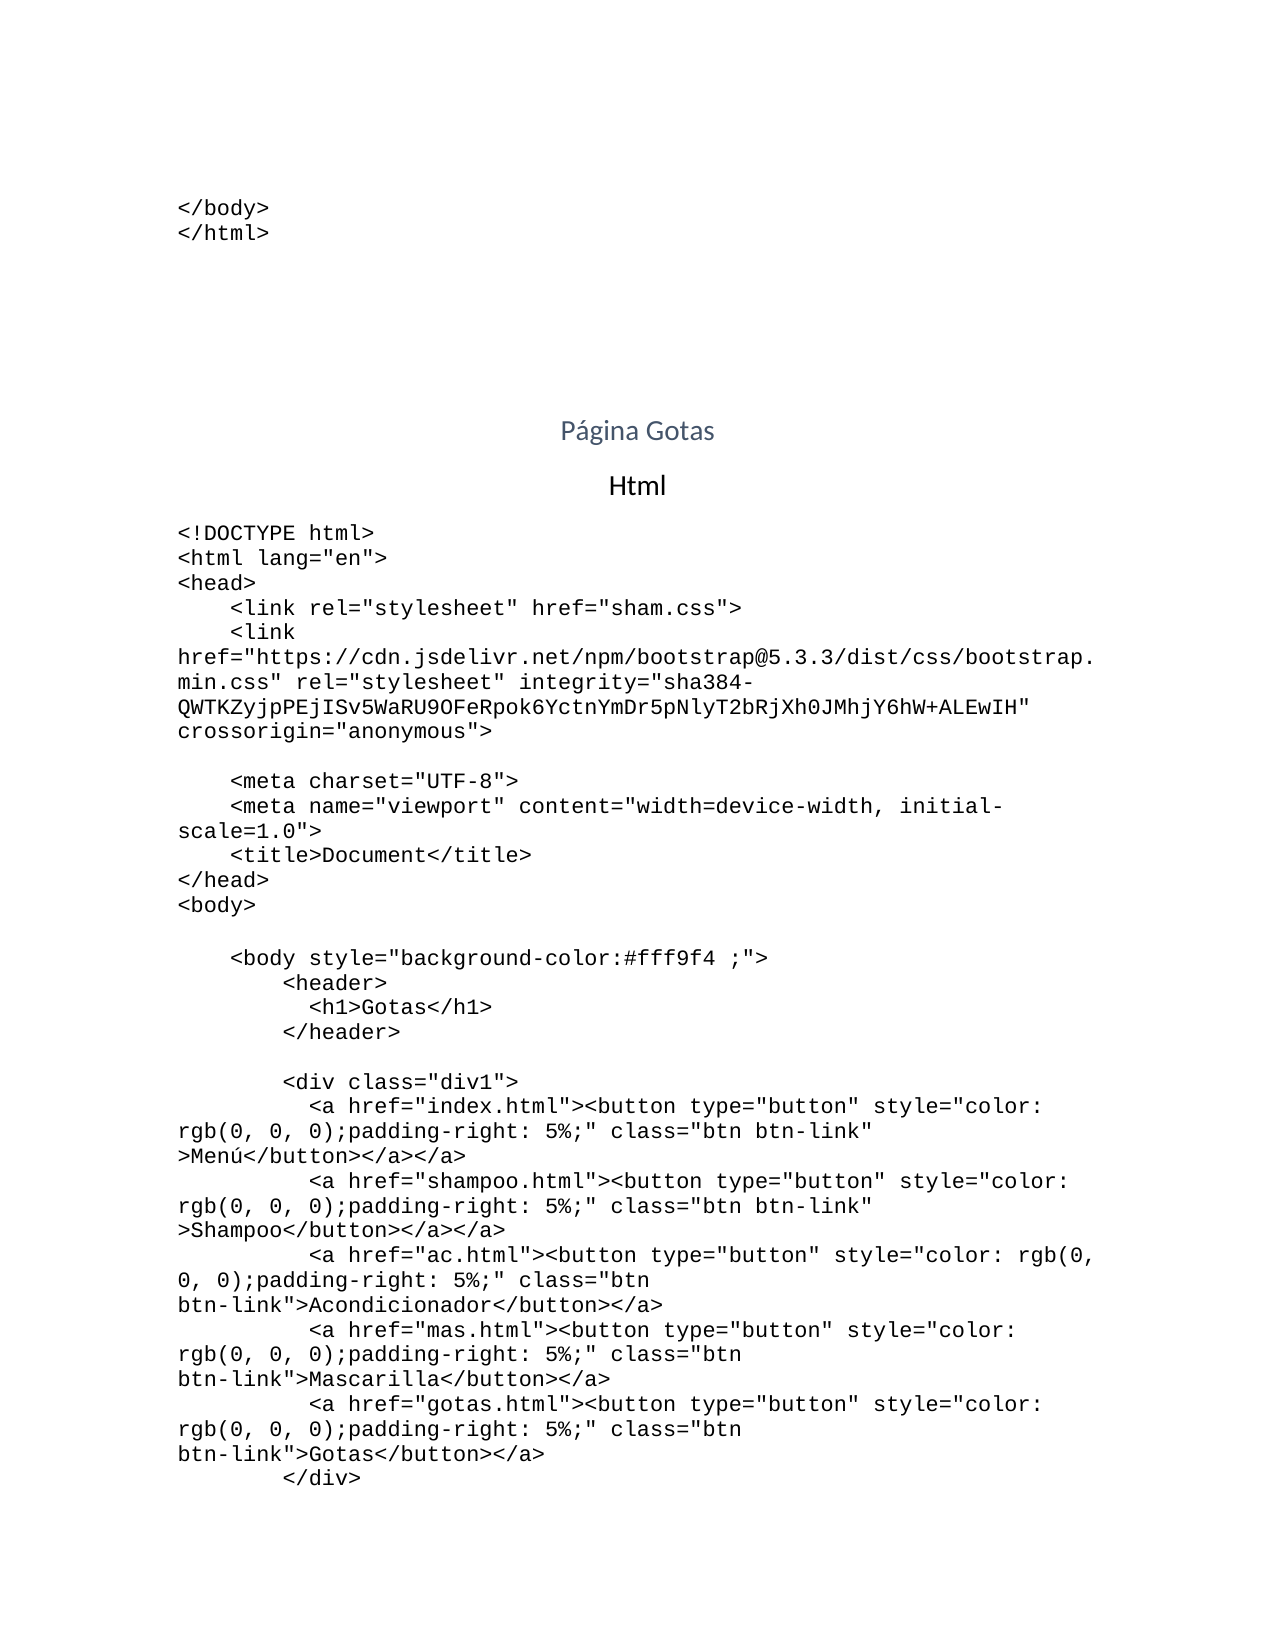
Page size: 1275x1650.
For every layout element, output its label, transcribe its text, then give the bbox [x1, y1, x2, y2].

text <body style="background-color:#fff9f4 ;"> [177, 947, 1098, 972]
text </html> [177, 222, 1098, 247]
text <a href="gotas.html"><button type="button" style="color: rgb(0, 0, 0);padding-right: 5%;" class="btn btn-link">Gotas</button></a> [177, 1393, 1098, 1468]
text <a href="ac.html"><button type="button" style="color: rgb(0, 0, 0);padding-right: 5%;" class="btn btn-link">Acondicionador</button></a> [177, 1244, 1098, 1319]
text <h1>Gotas</h1> [177, 997, 1098, 1021]
text Página Gotas [177, 412, 1098, 448]
text <meta name="viewport" content="width=device-width, initial-scale=1.0"> [177, 795, 1098, 844]
text </head> [177, 869, 1098, 894]
text <!DOCTYPE html> [177, 522, 1098, 547]
text <header> [177, 972, 1098, 997]
text </header> [177, 1021, 1098, 1046]
text <head> [177, 572, 1098, 597]
text <a href="mas.html"><button type="button" style="color: rgb(0, 0, 0);padding-right: 5%;" class="btn btn-link">Mascarilla</button></a> [177, 1319, 1098, 1393]
text Html [177, 467, 1098, 503]
text <html lang="en"> [177, 547, 1098, 572]
text </body> [177, 197, 1098, 222]
text </div> [177, 1468, 1098, 1492]
text <a href="index.html"><button type="button" style="color: rgb(0, 0, 0);padding-right: 5%;" class="btn btn-link" >Menú</button></a></a> [177, 1096, 1098, 1170]
text <link href="https://cdn.jsdelivr.net/npm/bootstrap@5.3.3/dist/css/bootstrap.min.css" rel="stylesheet" integrity="sha384-QWTKZyjpPEjISv5WaRU9OFeRpok6YctnYmDr5pNlyT2bRjXh0JMhjY6hW+ALEwIH" crossorigin="anonymous"> [177, 621, 1098, 745]
text <a href="shampoo.html"><button type="button" style="color: rgb(0, 0, 0);padding-right: 5%;" class="btn btn-link" >Shampoo</button></a></a> [177, 1170, 1098, 1244]
text <title>Document</title> [177, 844, 1098, 869]
text <link rel="stylesheet" href="sham.css"> [177, 597, 1098, 621]
text <meta charset="UTF-8"> [177, 770, 1098, 795]
text <div class="div1"> [177, 1071, 1098, 1096]
text <body> [177, 894, 1098, 919]
